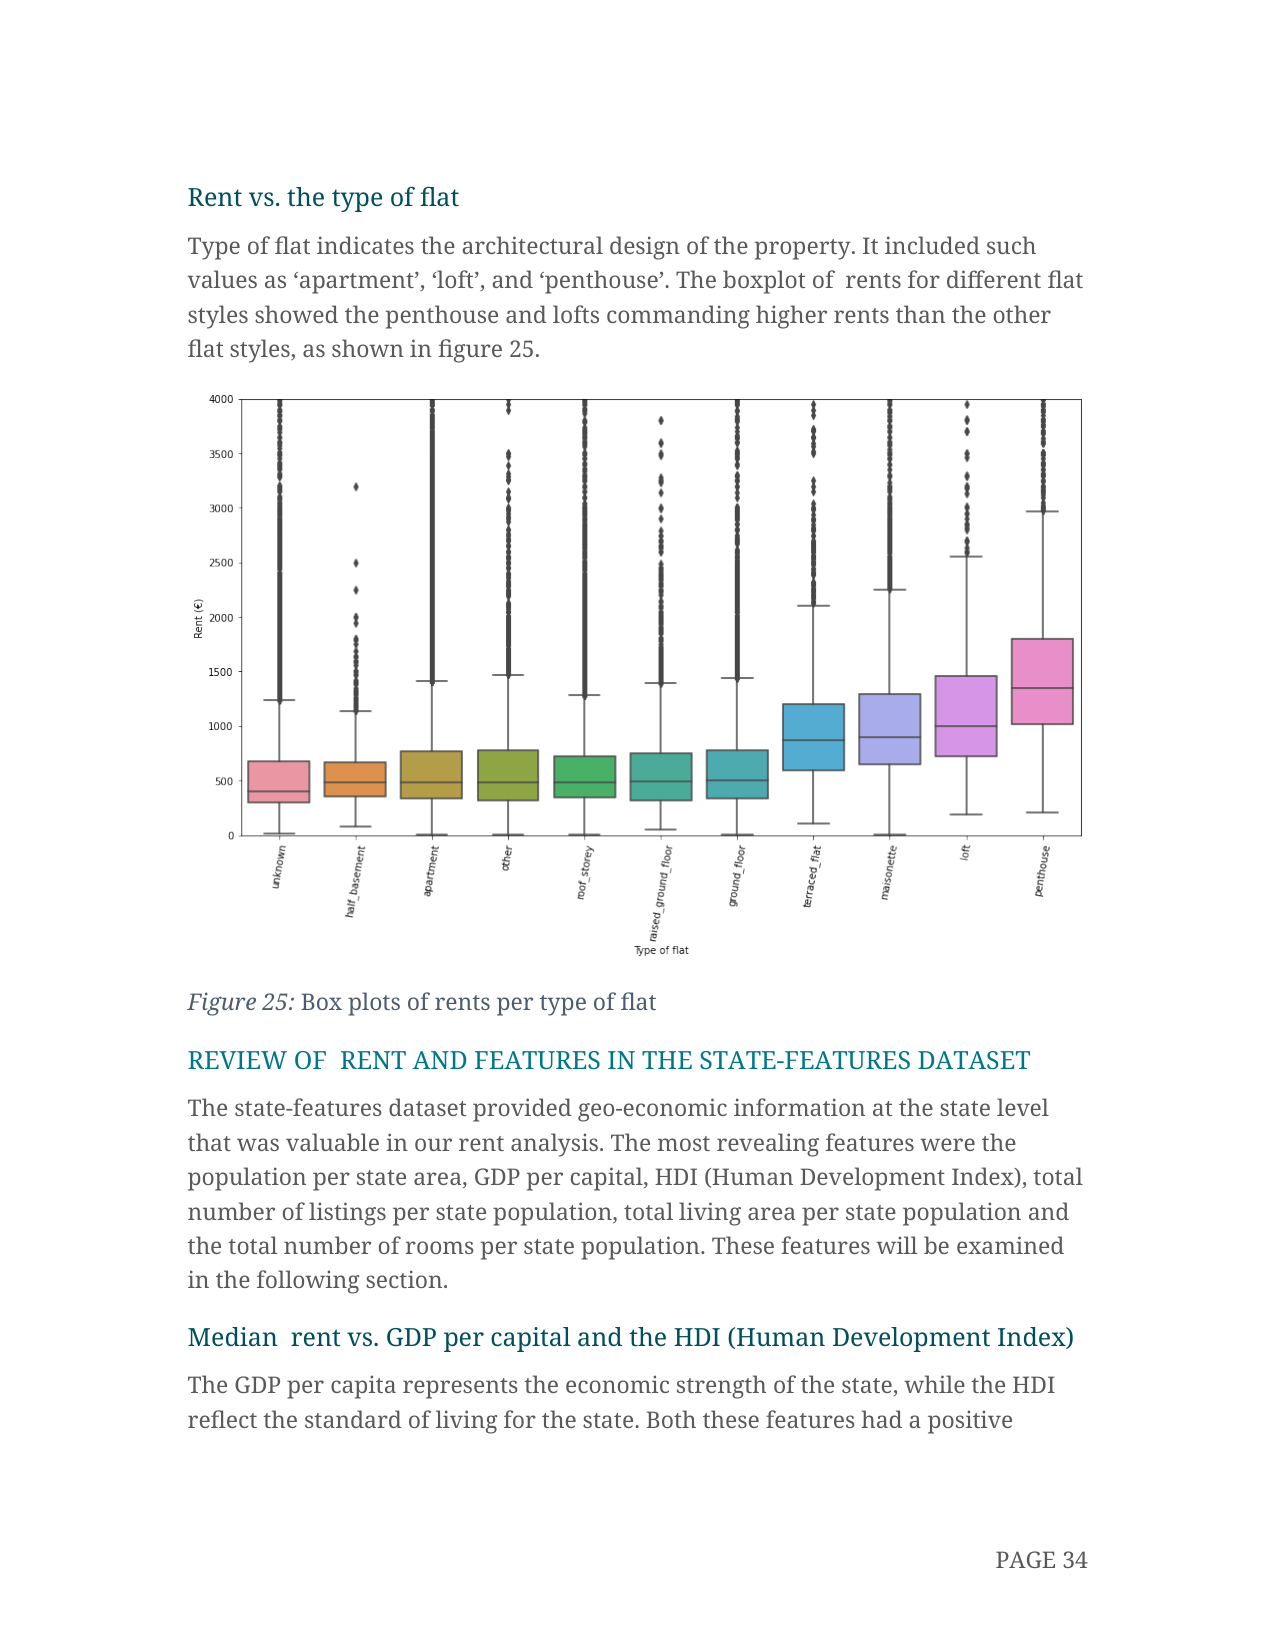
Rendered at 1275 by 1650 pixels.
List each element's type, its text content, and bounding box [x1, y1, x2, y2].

subtitle Rent vs. the type of flat [187, 180, 1087, 214]
picture [187, 388, 1087, 963]
subtitle Review of rent and features in the state-features dataset [187, 1042, 1087, 1076]
text The state-features dataset provided geo-economic information at the state level that was valuable in our rent analysis. The most revealing features were the population per state area, GDP per capital, HDI (Human Development Index), total number of listings per state population, total living area per state population and the total number of rooms per state population. These features will be examined in the following section. [187, 1092, 1087, 1295]
text Type of flat indicates the architectural design of the property. It included such values as ‘apartment’, ‘loft’, and ‘penthouse’. The boxplot of rents for different flat styles showed the penthouse and lofts commanding higher rents than the other flat styles, as shown in figure 25. [187, 230, 1087, 364]
subtitle Median rent vs. GDP per capital and the HDI (Human Development Index) [187, 1319, 1087, 1353]
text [187, 1369, 1087, 1435]
